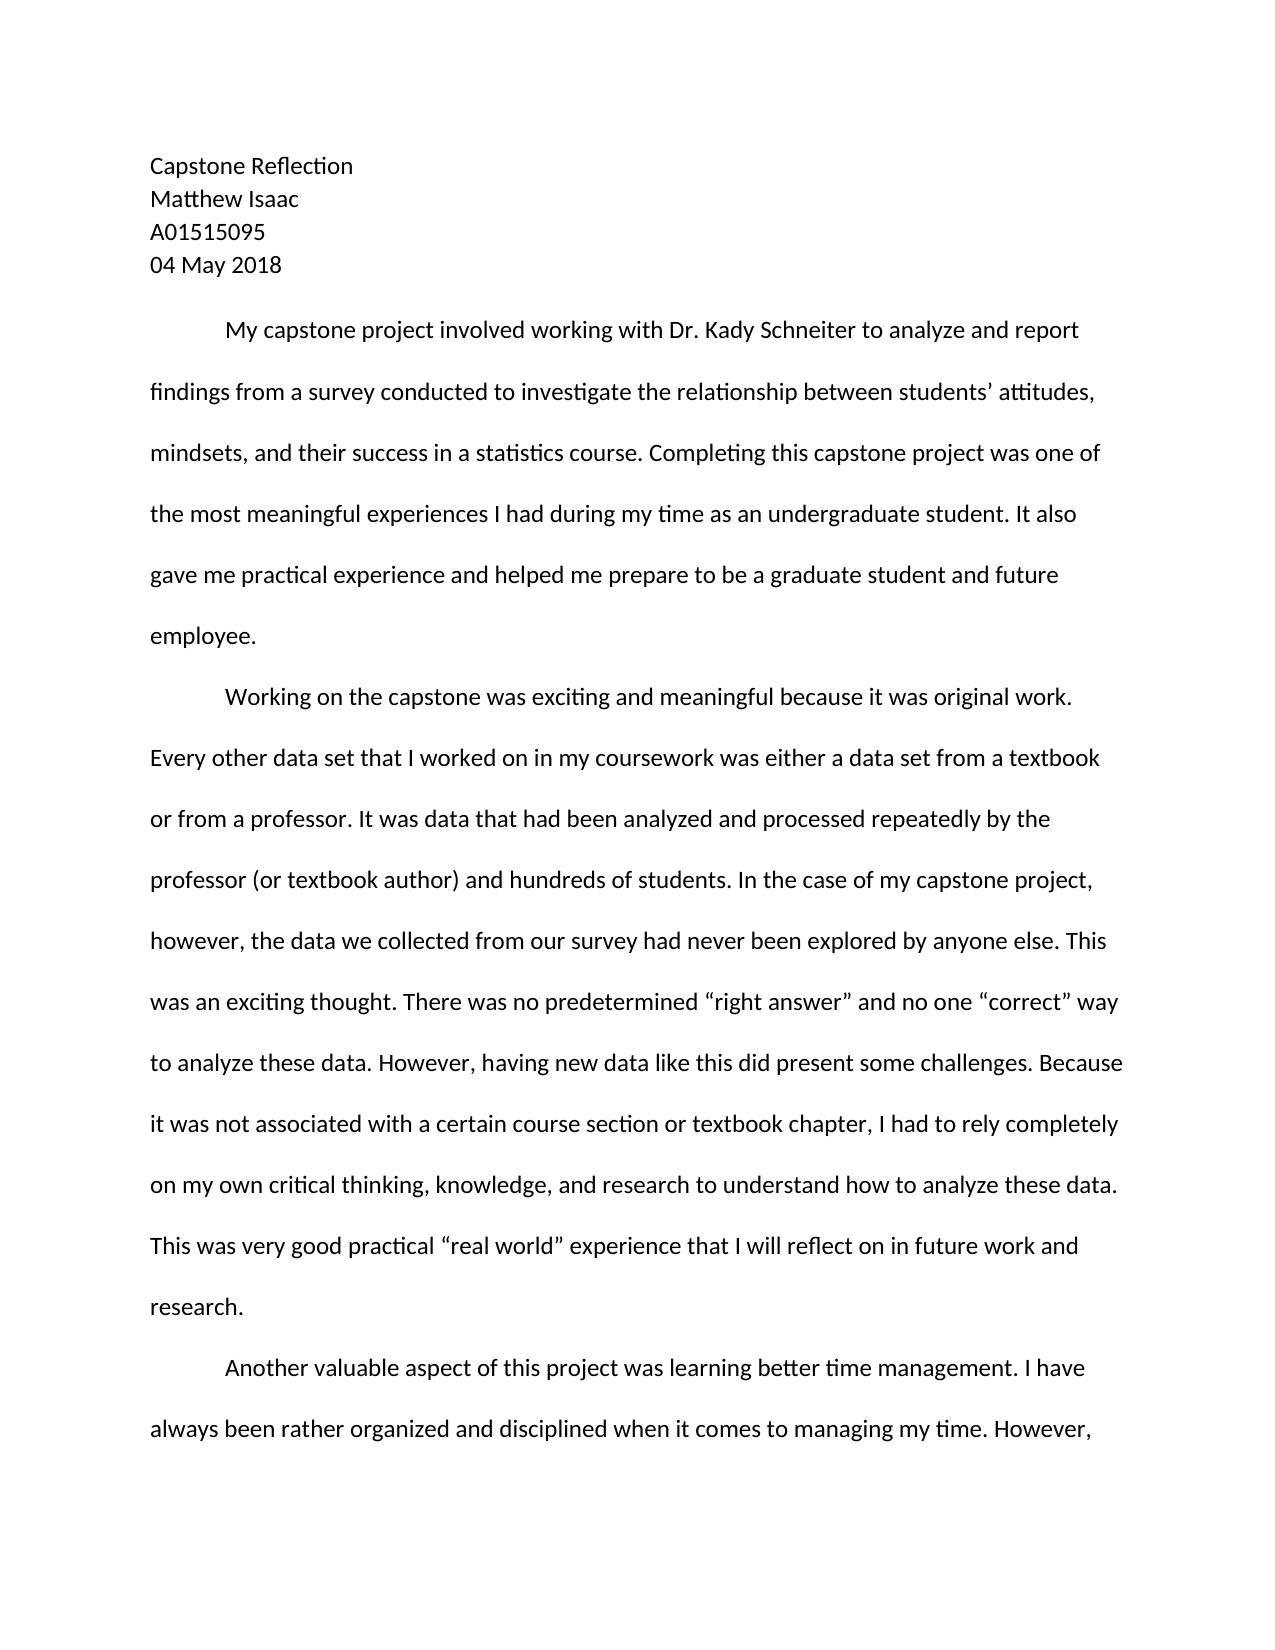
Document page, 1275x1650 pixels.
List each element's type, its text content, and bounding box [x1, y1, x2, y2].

text Working on the capstone was exciting and meaningful because it was original work. Every other data set that I worked on in my coursework was either a data set from a textbook or from a professor. It was data that had been analyzed and processed repeatedly by the professor (or textbook author) and hundreds of students. In the case of my capstone project, however, the data we collected from our survey had never been explored by anyone else. This was an exciting thought. There was no predetermined “right answer” and no one “correct” way to analyze these data. However, having new data like this did present some challenges. Because it was not associated with a certain course section or textbook chapter, I had to rely completely on my own critical thinking, knowledge, and research to understand how to analyze these data. This was very good practical “real world” experience that I will reflect on in future work and research. [150, 681, 1125, 1322]
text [150, 1352, 1125, 1444]
text Capstone Reflection [150, 150, 1125, 181]
text My capstone project involved working with Dr. Kady Schneiter to analyze and report findings from a survey conducted to investigate the relationship between students’ attitudes, mindsets, and their success in a statistics course. Completing this capstone project was one of the most meaningful experiences I had during my time as an undergraduate student. It also gave me practical experience and helped me prepare to be a graduate student and future employee. [150, 314, 1125, 650]
text Matthew Isaac [150, 183, 1125, 213]
text 04 May 2018 [150, 249, 1125, 279]
text A01515095 [150, 216, 1125, 246]
